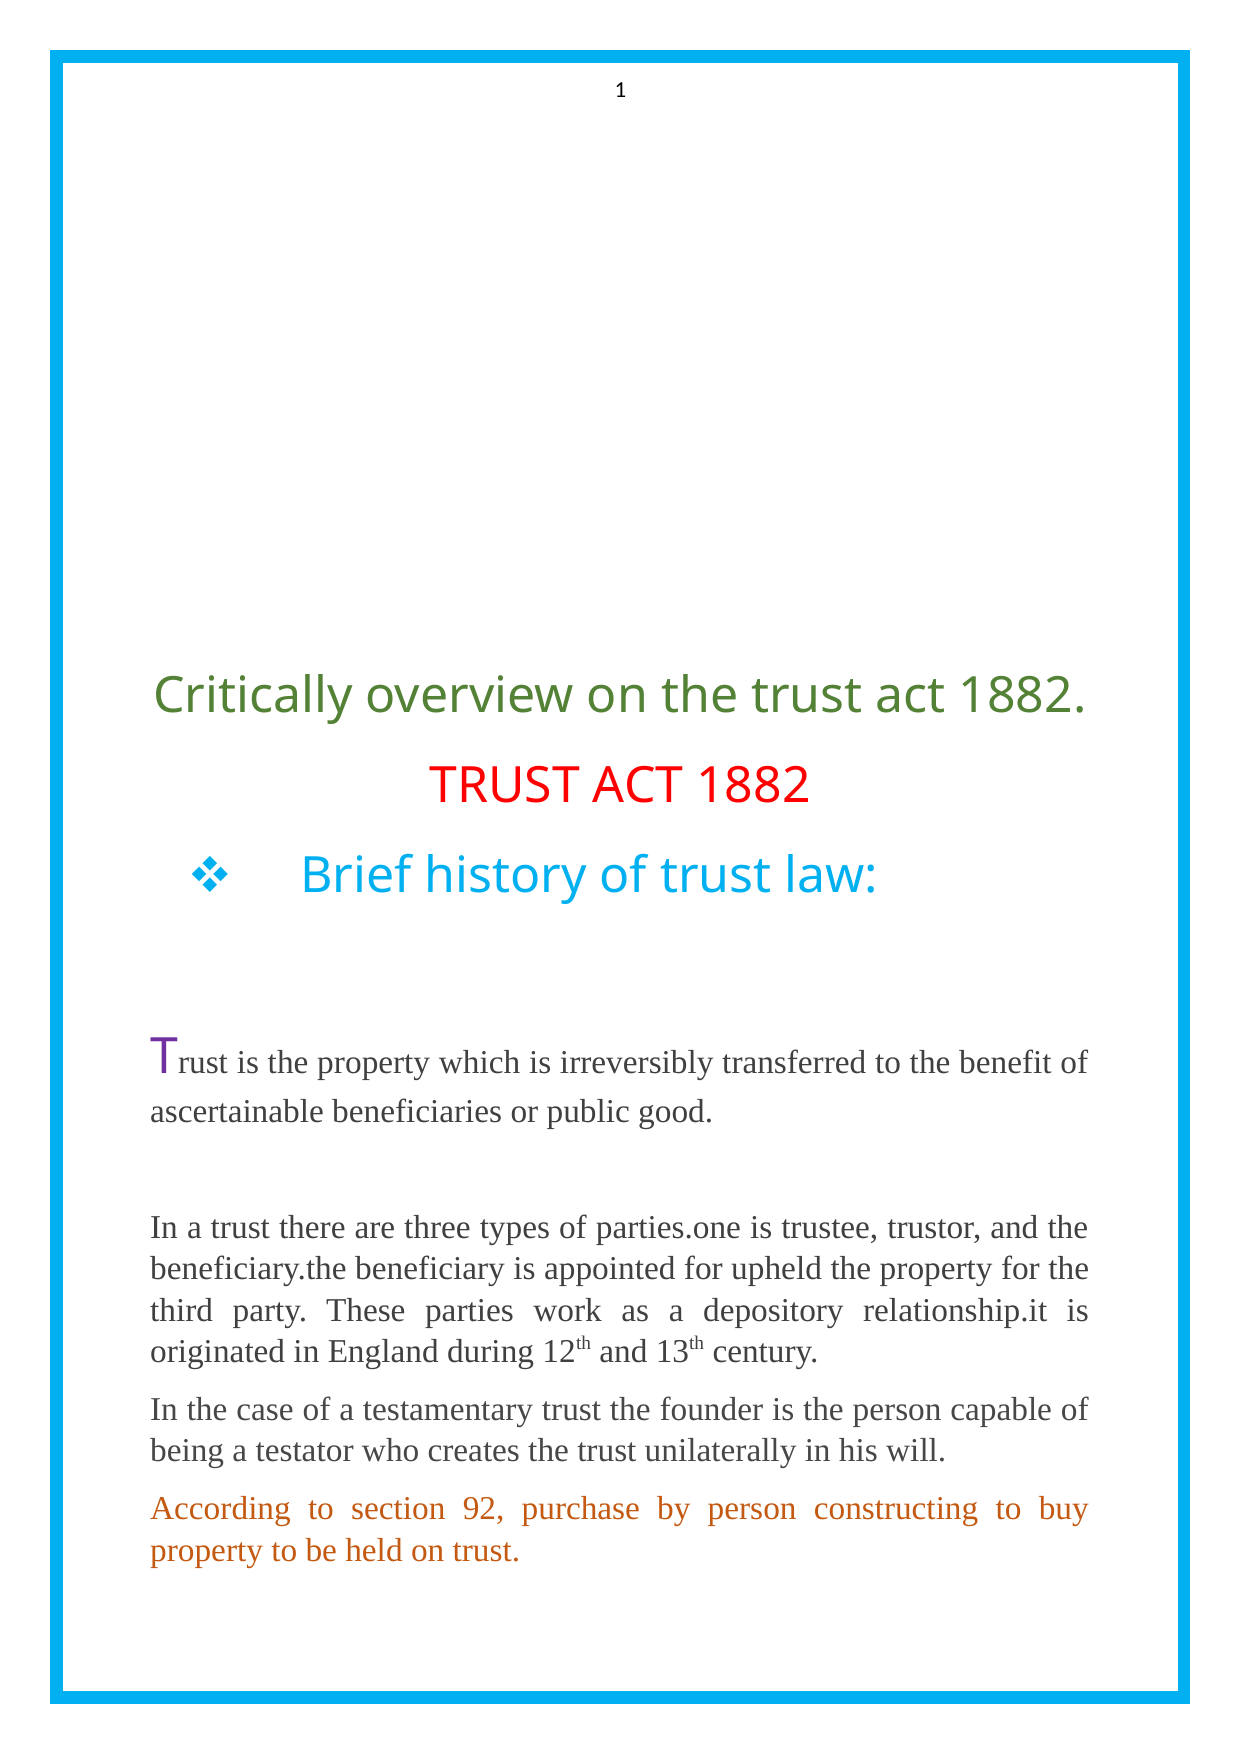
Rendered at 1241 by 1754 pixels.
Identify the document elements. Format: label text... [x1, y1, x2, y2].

text Critically overview on the trust act 1882. [150, 659, 1090, 727]
text According to section 92, purchase by person constructing to buy property to be held on trust. [150, 1527, 1090, 1568]
list Brief history of trust law: [187, 839, 1090, 908]
text TRUST ACT 1882 [150, 749, 1090, 817]
text In a trust there are three types of parties.one is trustee, trustor, and the beneficiary.the beneficiary is appointed for upheld the property for the third party. These parties work as a depository relationship.it is originated in England during 12th and 13th century. [150, 1207, 1090, 1369]
text In the case of a testamentary trust the founder is the person capable of being a testator who creates the trust unilaterally in his will. [150, 1427, 1090, 1469]
text Trust is the property which is irreversibly transferred to the benefit of ascertainable beneficiaries or public good. [150, 1020, 1090, 1129]
